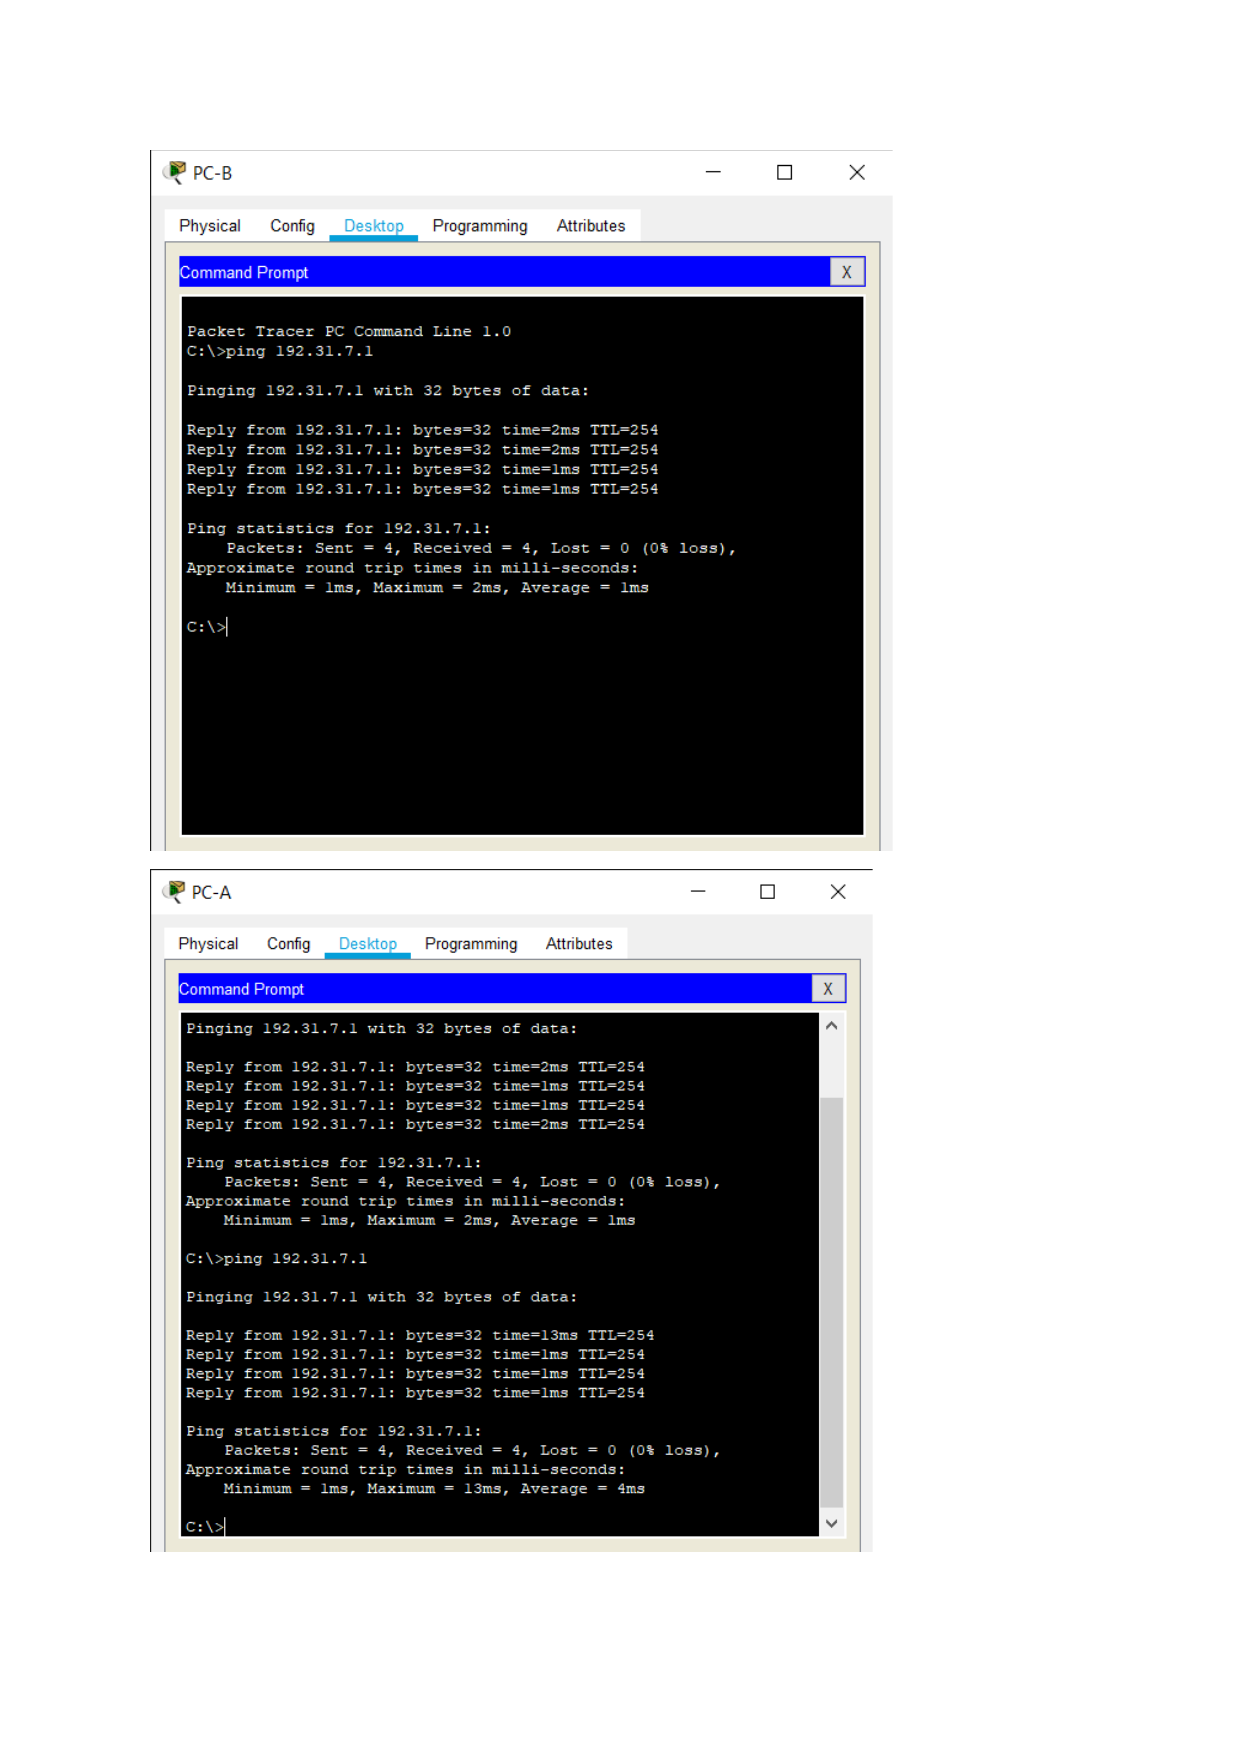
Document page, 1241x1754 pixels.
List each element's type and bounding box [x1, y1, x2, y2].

picture [150, 150, 893, 851]
picture [150, 869, 873, 1552]
